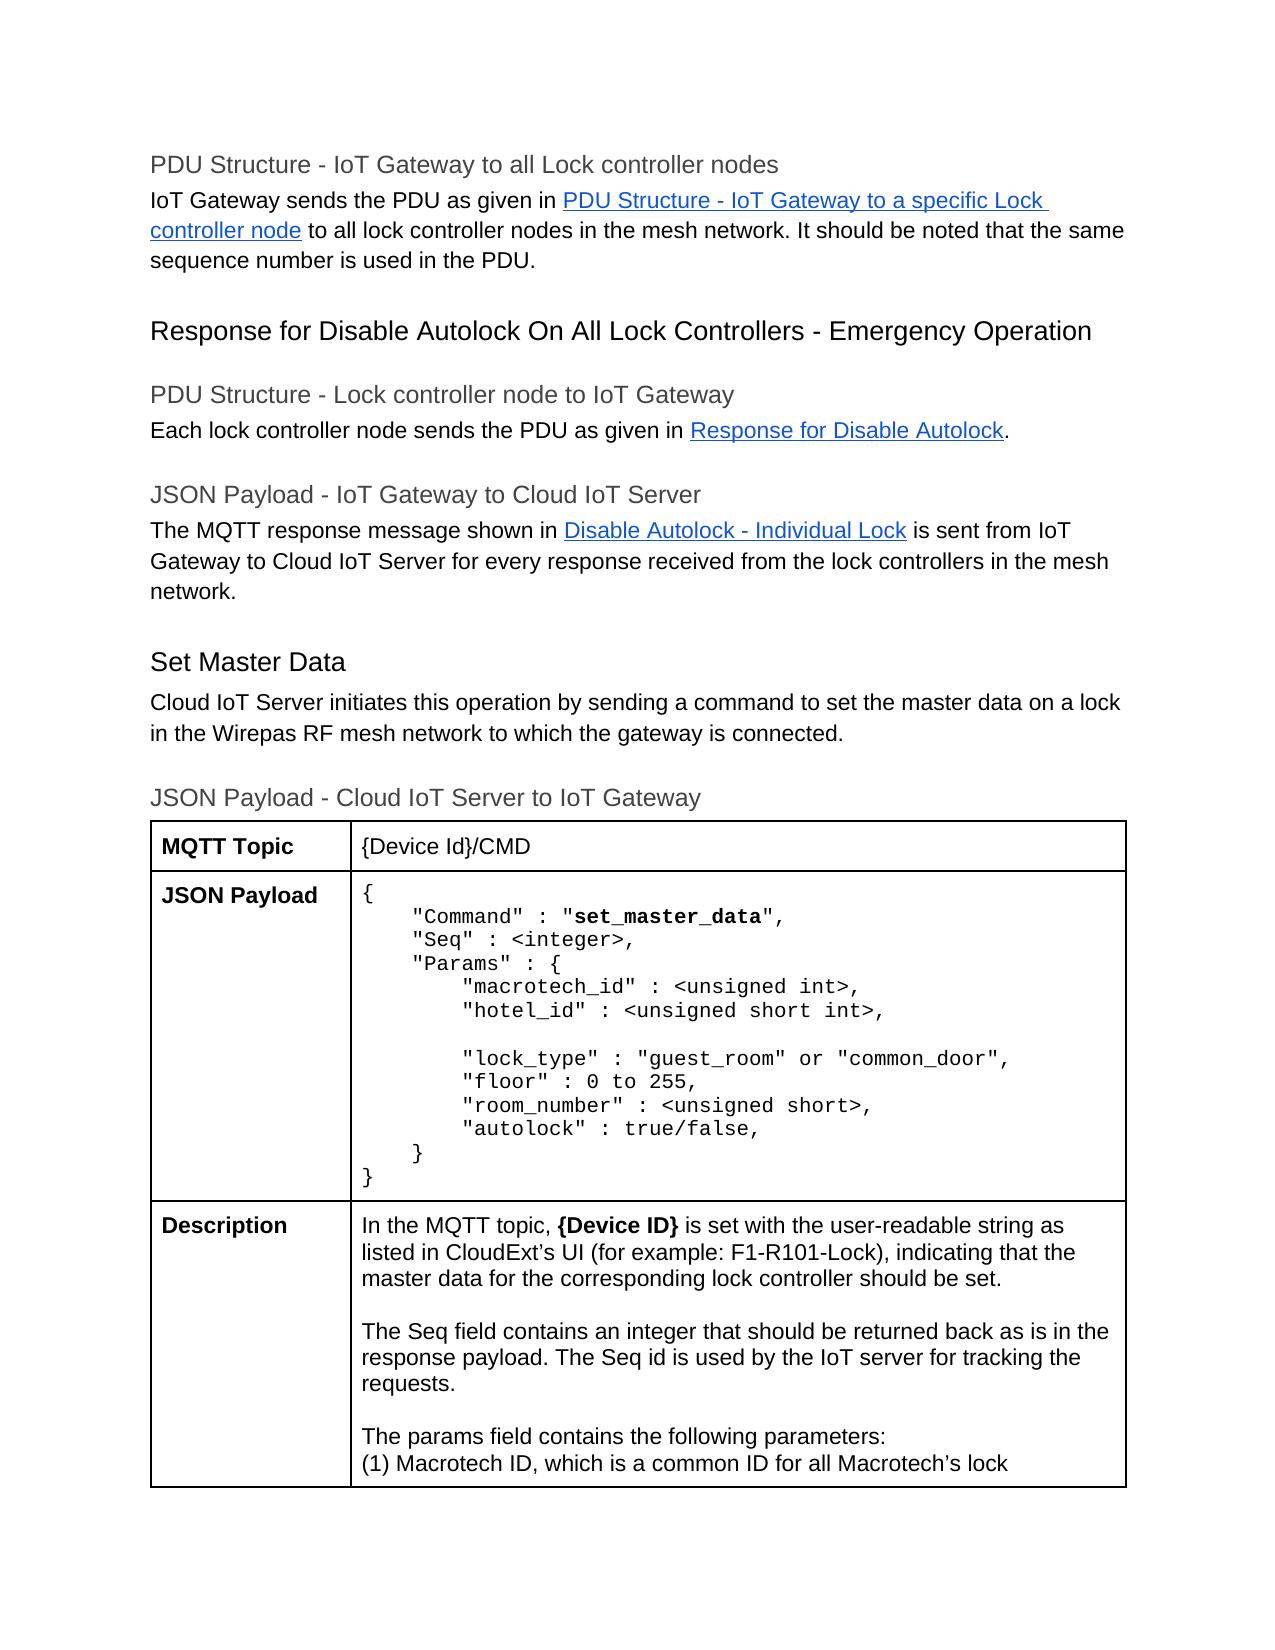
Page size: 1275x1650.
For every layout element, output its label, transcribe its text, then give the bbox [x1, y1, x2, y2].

text IoT Gateway sends the PDU as given in PDU Structure - IoT Gateway to a specific Lock controller node to all lock controller nodes in the mesh network. It should be noted that the same sequence number is used in the PDU. [150, 187, 1125, 274]
subtitle Response for Disable Autolock On All Lock Controllers - Emergency Operation [150, 315, 1125, 346]
table_cell { "Command" : "set_master_data", "Seq" : <integer>, "Params" : { "macrotech_id" : <unsigned int>, "hotel_id" : <unsigned short int>, "lock_type" : "guest_room" or "common_door", "floor" : 0 to 255, "room_number" : <unsigned short>, "autolock" : true/false, } } [352, 872, 1125, 1200]
table_header {Device Id}/CMD [352, 822, 1125, 869]
subtitle PDU Structure - Lock controller node to IoT Gateway [150, 380, 1125, 408]
table_cell JSON Payload [152, 872, 350, 1200]
subtitle JSON Payload - Cloud IoT Server to IoT Gateway [150, 783, 1125, 812]
text The MQTT response message shown in Disable Autolock - Individual Lock is sent from IoT Gateway to Cloud IoT Server for every response received from the lock controllers in the mesh network. [150, 517, 1125, 604]
table_header MQTT Topic [152, 822, 350, 869]
table_cell Description [152, 1202, 350, 1486]
text Each lock controller node sends the PDU as given in Response for Disable Autolock. [150, 417, 1125, 443]
subtitle Set Master Data [150, 646, 1125, 677]
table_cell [352, 1202, 1125, 1486]
subtitle JSON Payload - IoT Gateway to Cloud IoT Server [150, 480, 1125, 509]
text Cloud IoT Server initiates this operation by sending a command to set the master data on a lock in the Wirepas RF mesh network to which the gateway is connected. [150, 689, 1125, 746]
subtitle PDU Structure - IoT Gateway to all Lock controller nodes [150, 150, 1125, 179]
